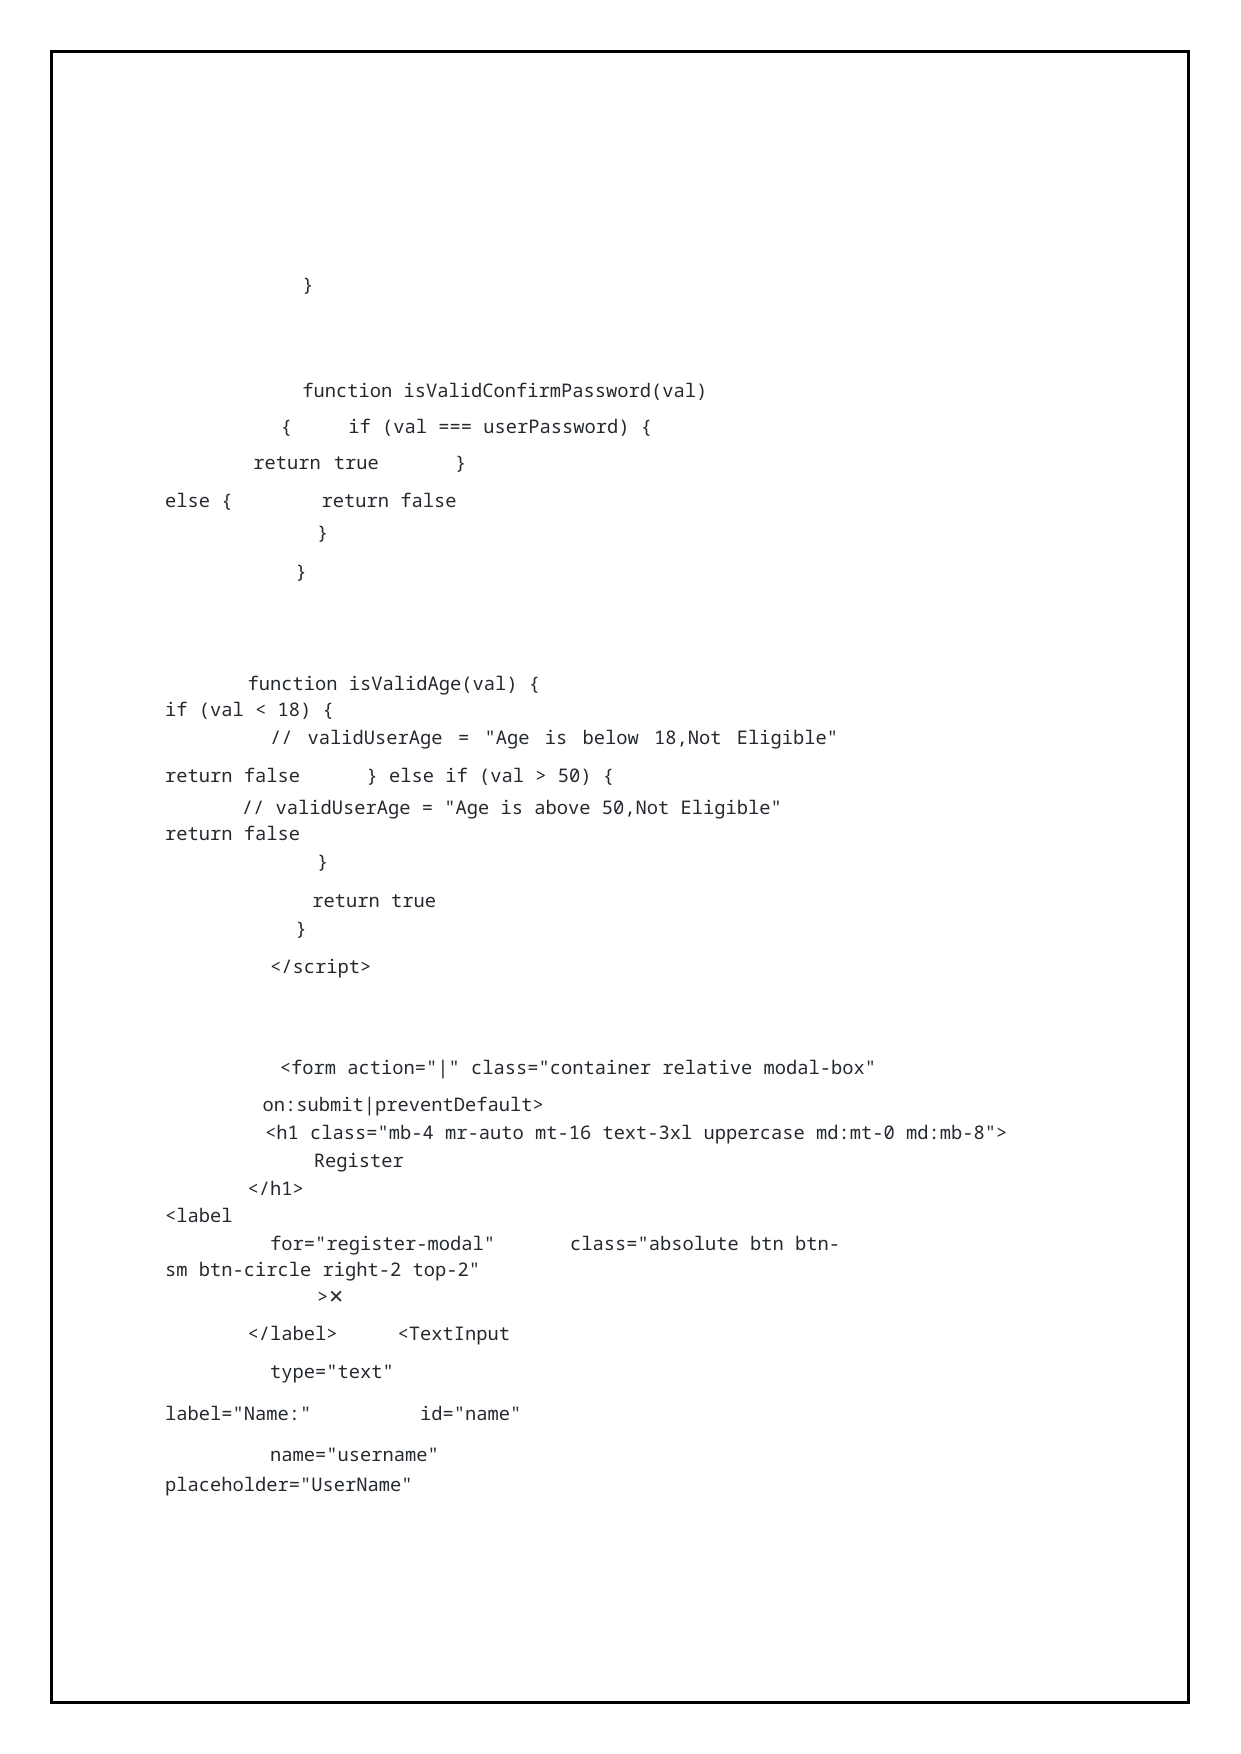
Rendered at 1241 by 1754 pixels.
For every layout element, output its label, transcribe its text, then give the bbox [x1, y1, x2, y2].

text >✕ [150, 1284, 1096, 1309]
text on:submit|preventDefault> [150, 1092, 1096, 1117]
text } [150, 915, 1096, 941]
text // validUserAge = "Age is above 50,Not Eligible" return false [164, 794, 909, 846]
text return true } else { return false [164, 449, 466, 516]
text </label> <TextInput type="text" label="Name:" id="name" name="username" placeholder="UserName" [164, 1320, 549, 1497]
text </script> [150, 954, 1096, 979]
text } [150, 519, 1096, 545]
text // validUserAge = "Age is below 18,Not Eligible" return false } else if (val > 50) { [164, 724, 838, 791]
text } [150, 848, 1096, 873]
text function isValidConfirmPassword(val) { if (val === userPassword) { [279, 378, 724, 439]
text <h1 class="mb-4 mr-auto mt-16 text-3xl uppercase md:mt-0 md:mb-8"> [150, 1120, 1096, 1145]
text </h1> <label [164, 1176, 425, 1228]
text Register [150, 1148, 1096, 1173]
text } [279, 271, 1085, 297]
text return true [150, 887, 1096, 913]
text for="register-modal" class="absolute btn btn-sm btn-circle right-2 top-2" [164, 1230, 858, 1282]
text function isValidAge(val) { if (val < 18) { [164, 670, 600, 722]
text <form action="|" class="container relative modal-box" [279, 1054, 1085, 1080]
text } [150, 559, 1096, 584]
